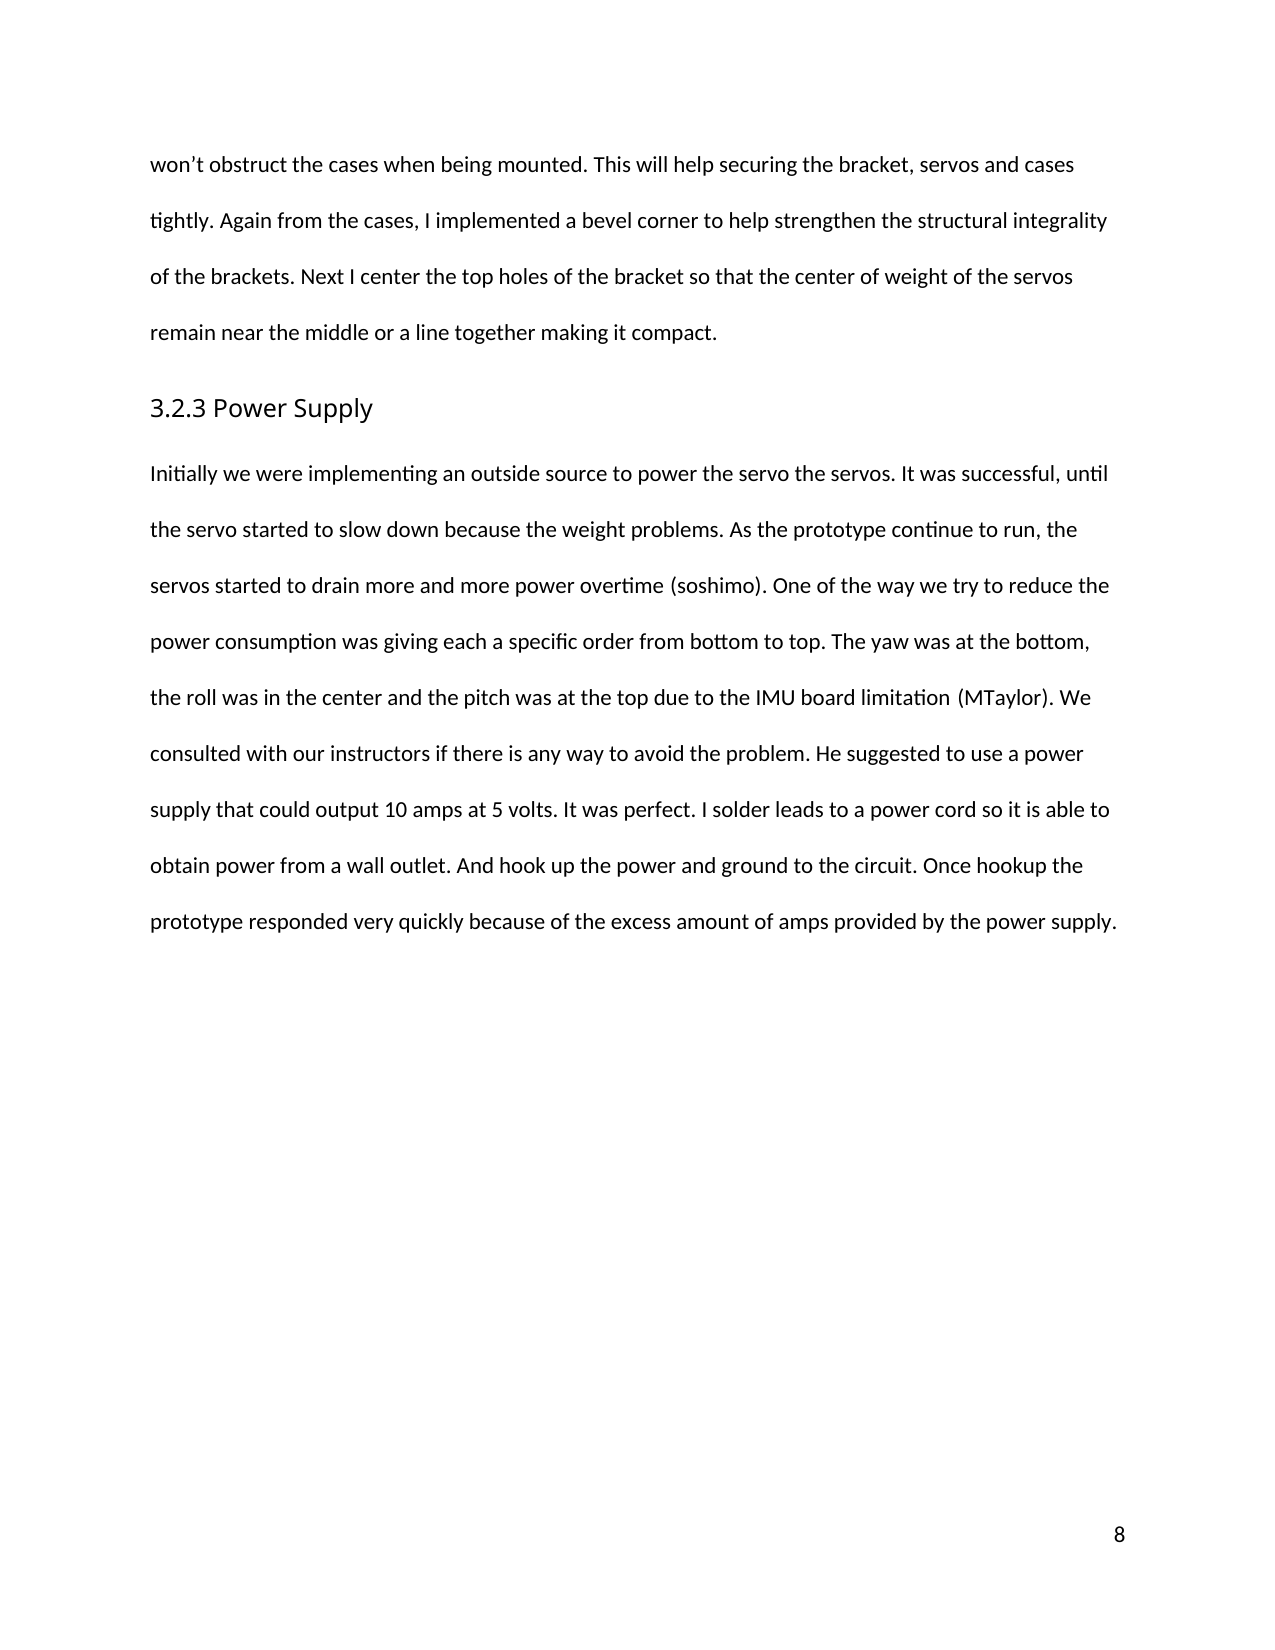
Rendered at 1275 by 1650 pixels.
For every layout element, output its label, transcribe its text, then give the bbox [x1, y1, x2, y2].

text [150, 150, 1125, 346]
subtitle 3.2.3 Power Supply [150, 391, 1125, 425]
text Initially we were implementing an outside source to power the servo the servos. It was successful, until the servo started to slow down because the weight problems. As the prototype continue to run, the servos started to drain more and more power overtime. One of the way we try to reduce the power consumption was giving each a specific order from bottom to top. The yaw was at the bottom, the roll was in the center and the pitch was at the top due to the IMU board limitation. We consulted with our instructors if there is any way to avoid the problem. He suggested to use a power supply that could output 10 amps at 5 volts. It was perfect. I solder leads to a power cord so it is able to obtain power from a wall outlet. And hook up the power and ground to the circuit. Once hookup the prototype responded very quickly because of the excess amount of amps provided by the power supply. [150, 459, 1125, 935]
